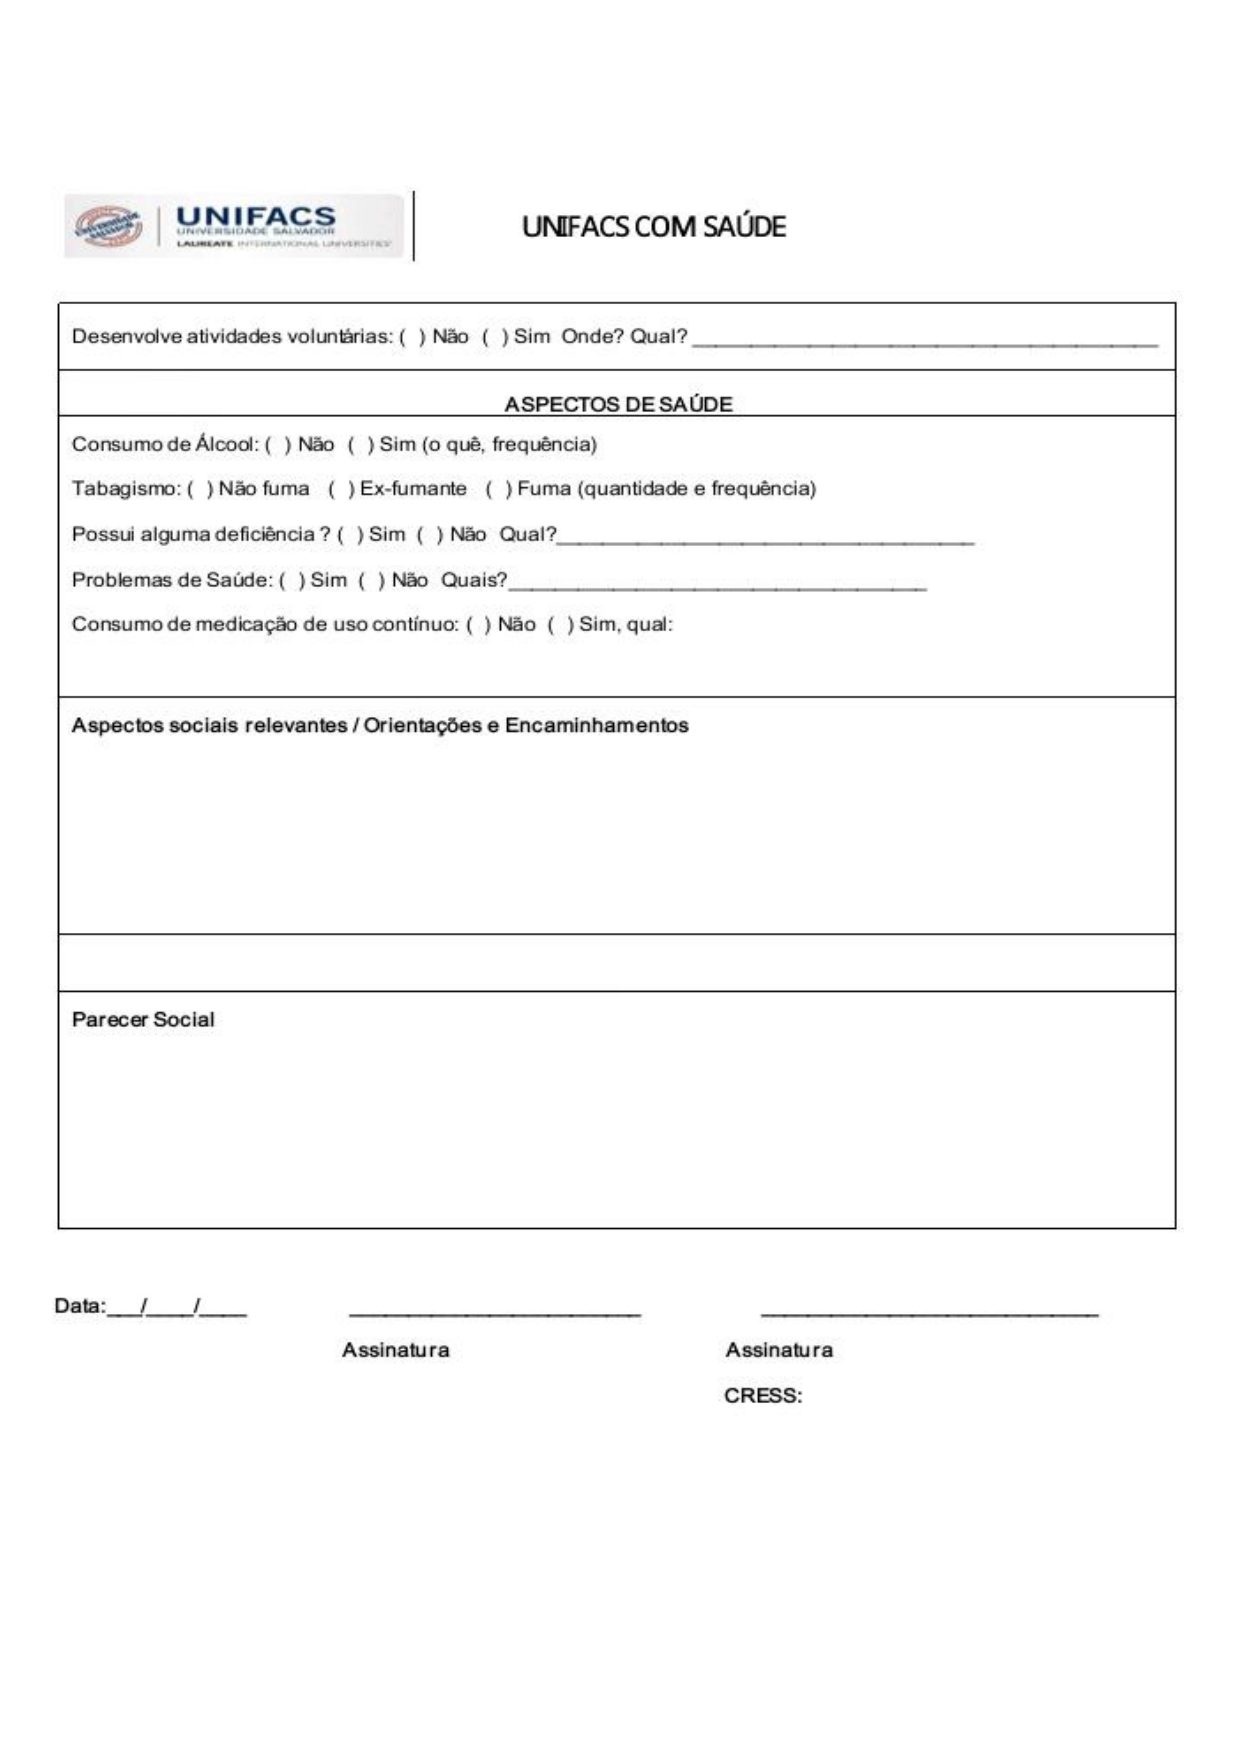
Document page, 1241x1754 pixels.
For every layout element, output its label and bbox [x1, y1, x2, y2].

picture [0, 147, 1239, 1607]
